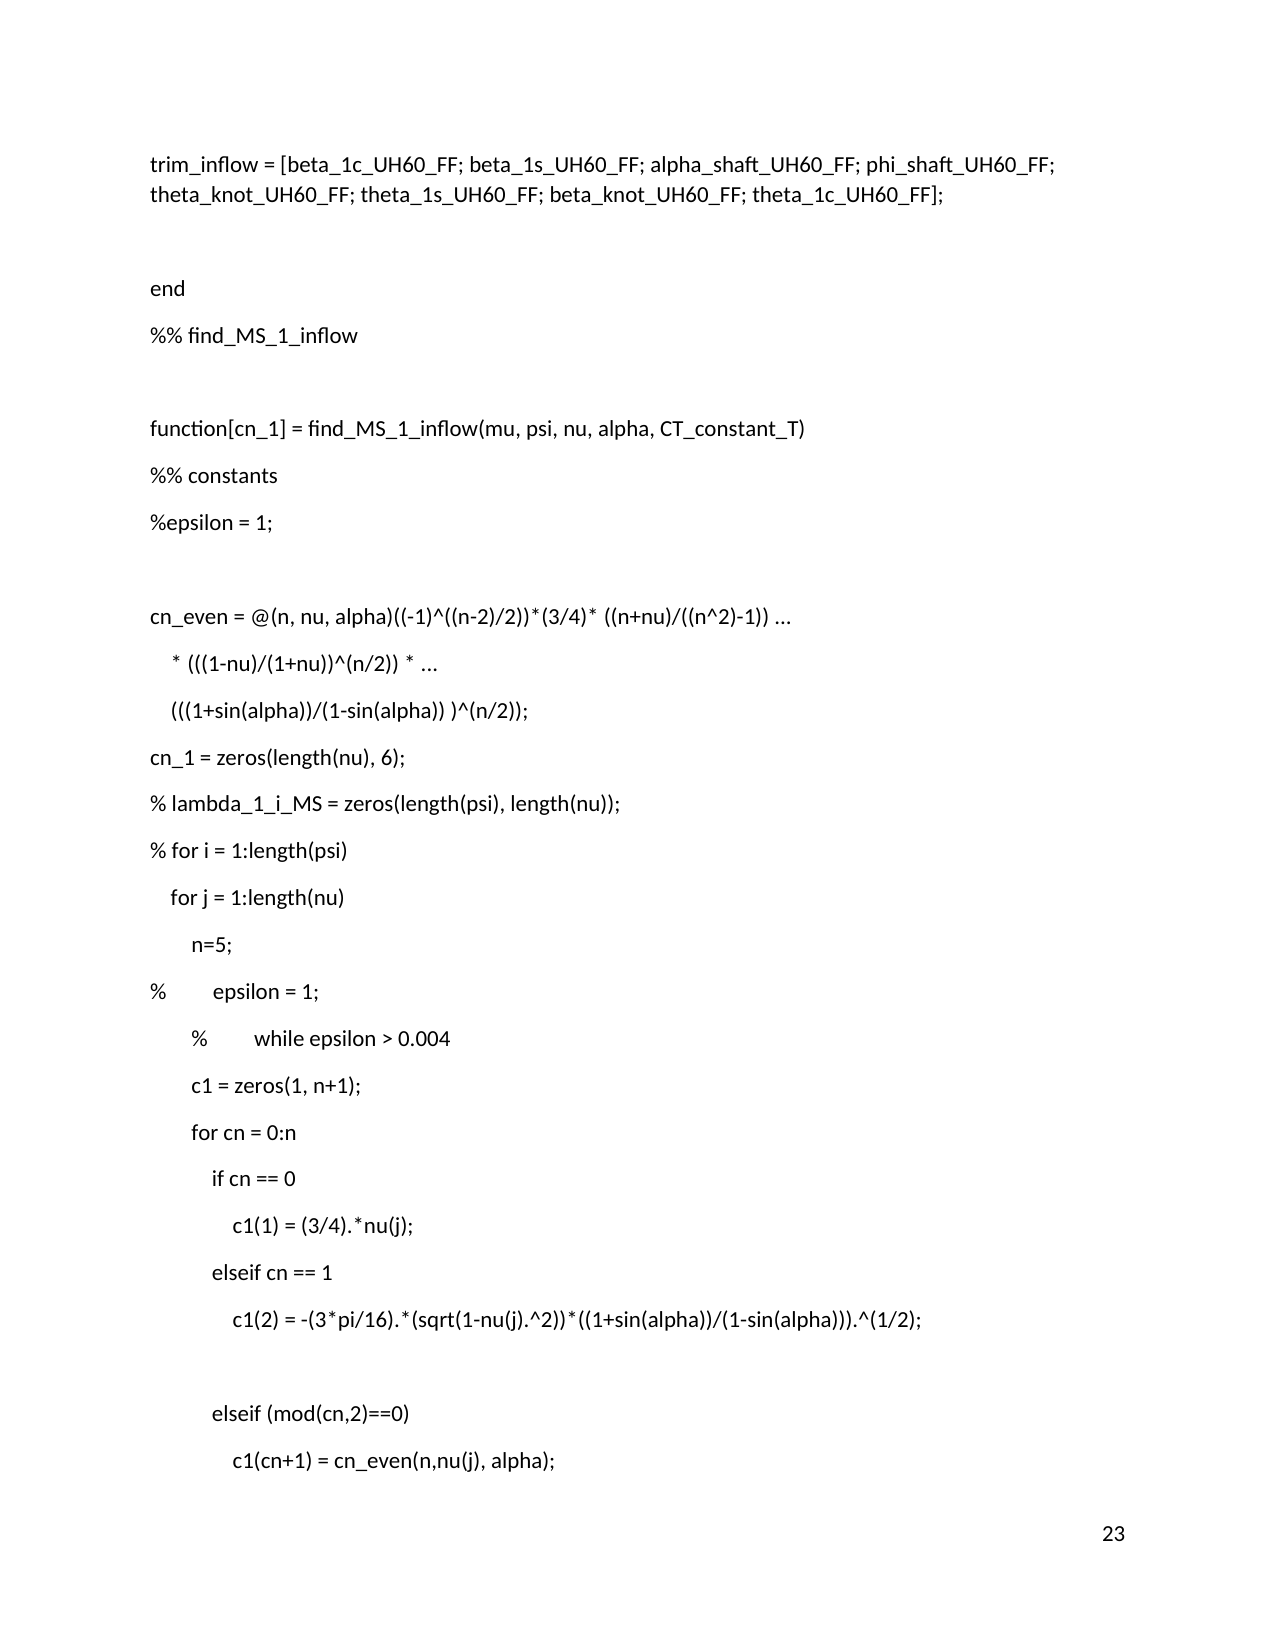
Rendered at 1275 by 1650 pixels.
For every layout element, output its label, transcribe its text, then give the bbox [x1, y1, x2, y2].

text c1(2) = -(3*pi/16).*(sqrt(1-nu(j).^2))*((1+sin(alpha))/(1-sin(alpha))).^(1/2); [150, 1305, 1125, 1333]
text %% find_MS_1_inflow [150, 321, 1125, 349]
text (((1+sin(alpha))/(1-sin(alpha)) )^(n/2)); [150, 696, 1125, 724]
text function[cn_1] = find_MS_1_inflow(mu, psi, nu, alpha, CT_constant_T) [150, 414, 1125, 443]
text if cn == 0 [150, 1164, 1125, 1193]
text c1(cn+1) = cn_even(n,nu(j), alpha); [150, 1446, 1125, 1474]
text % lambda_1_i_MS = zeros(length(psi), length(nu)); [150, 789, 1125, 818]
text % while epsilon > 0.004 [150, 1024, 1125, 1052]
text %% constants [150, 461, 1125, 489]
text trim_inflow = [beta_1c_UH60_FF; beta_1s_UH60_FF; alpha_shaft_UH60_FF; phi_shaft_UH60_FF; theta_knot_UH60_FF; theta_1s_UH60_FF; beta_knot_UH60_FF; theta_1c_UH60_FF]; [150, 150, 1125, 208]
text cn_1 = zeros(length(nu), 6); [150, 743, 1125, 771]
text % for i = 1:length(psi) [150, 836, 1125, 864]
text c1(1) = (3/4).*nu(j); [150, 1211, 1125, 1239]
text elseif (mod(cn,2)==0) [150, 1399, 1125, 1427]
text end [150, 274, 1125, 302]
text * (((1-nu)/(1+nu))^(n/2)) * ... [150, 649, 1125, 677]
text elseif cn == 1 [150, 1258, 1125, 1286]
text for cn = 0:n [150, 1118, 1125, 1146]
text n=5; [150, 930, 1125, 958]
text c1 = zeros(1, n+1); [150, 1071, 1125, 1099]
text for j = 1:length(nu) [150, 883, 1125, 911]
text %epsilon = 1; [150, 508, 1125, 536]
text cn_even = @(n, nu, alpha)((-1)^((n-2)/2))*(3/4)* ((n+nu)/((n^2)-1)) ... [150, 602, 1125, 630]
text % epsilon = 1; [150, 977, 1125, 1005]
